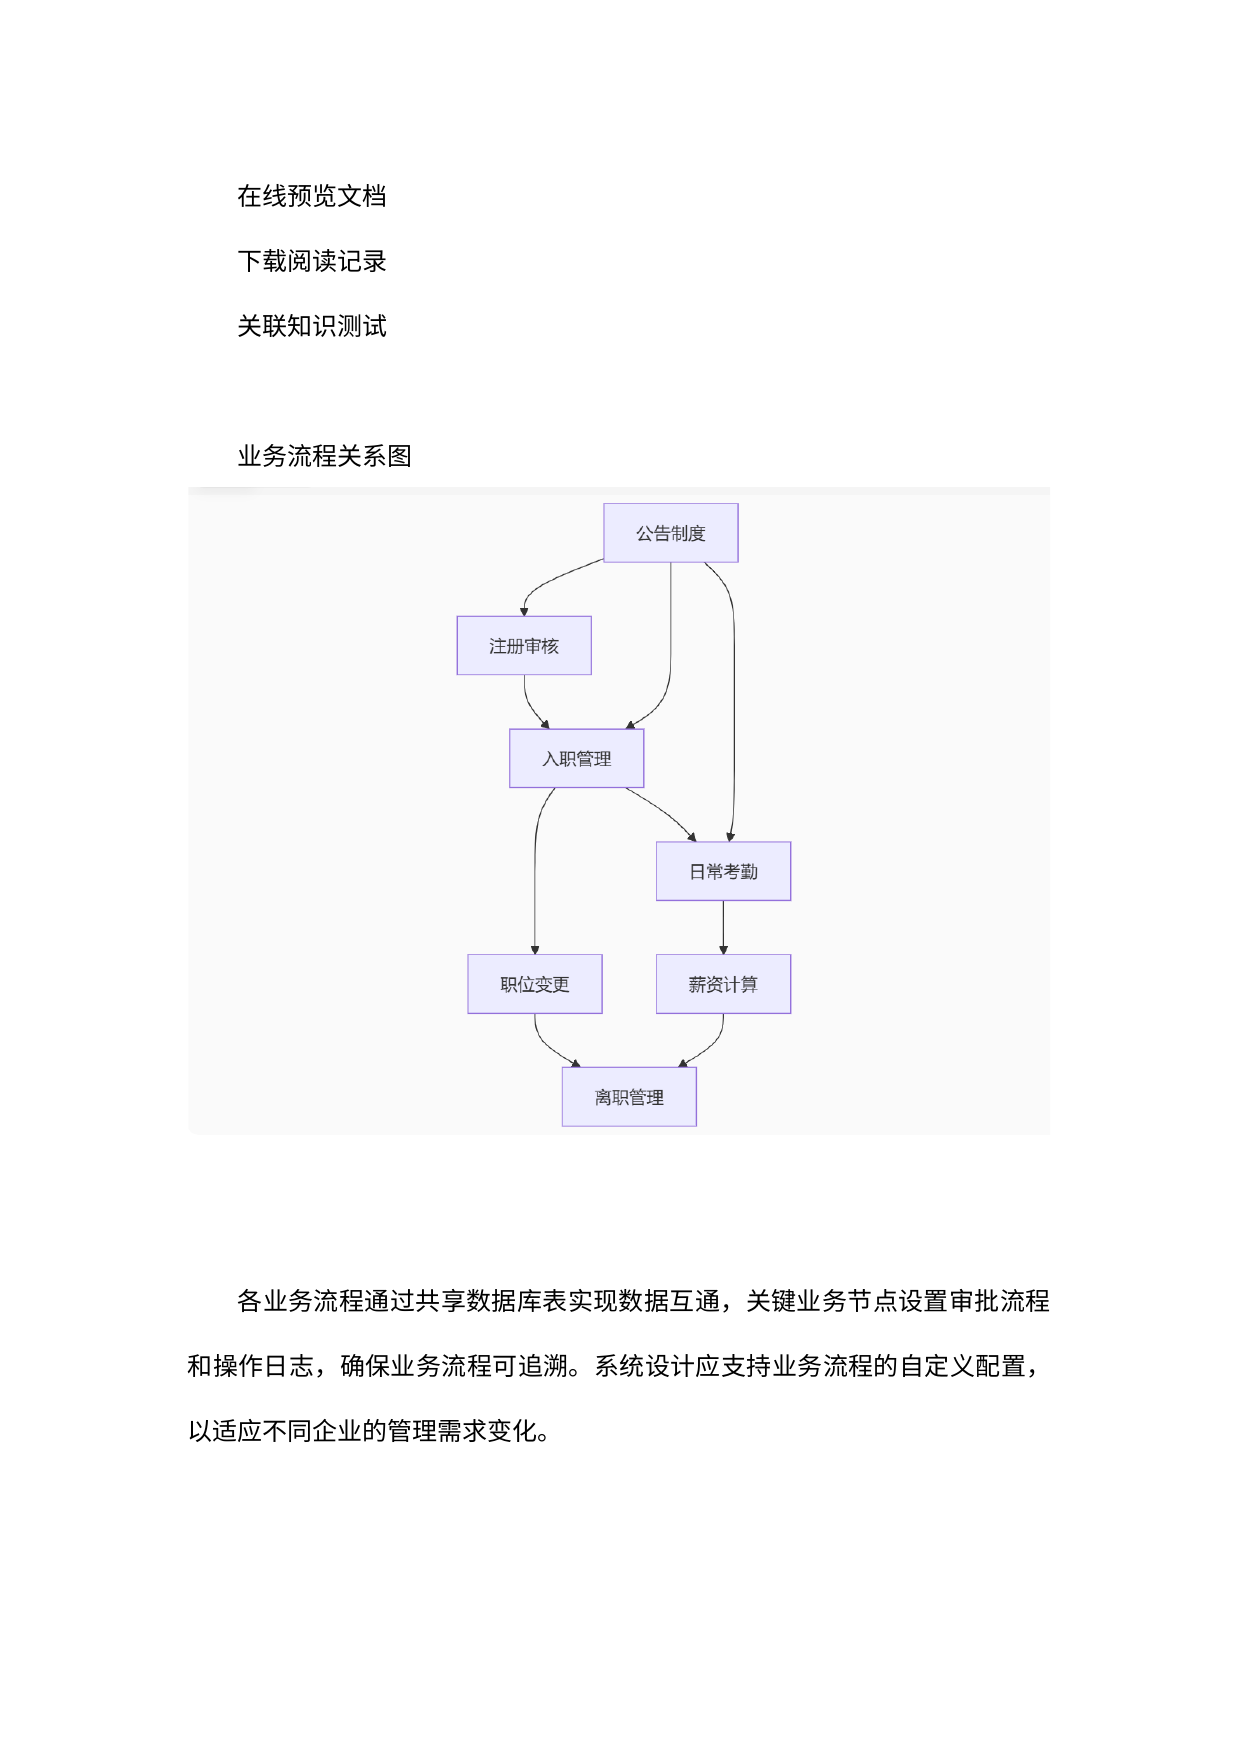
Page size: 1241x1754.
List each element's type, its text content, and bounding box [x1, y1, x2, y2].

picture [187, 487, 1050, 1133]
text 下载阅读记录 [187, 227, 1053, 292]
text 各业务流程通过共享数据库表实现数据互通，关键业务节点设置审批流程和操作日志，确保业务流程可追溯。系统设计应支持业务流程的自定义配置，以适应不同企业的管理需求变化。 [187, 1267, 1053, 1462]
text 业务流程关系图 [187, 422, 1053, 487]
text 在线预览文档 [187, 162, 1053, 227]
text 关联知识测试 [187, 292, 1053, 357]
